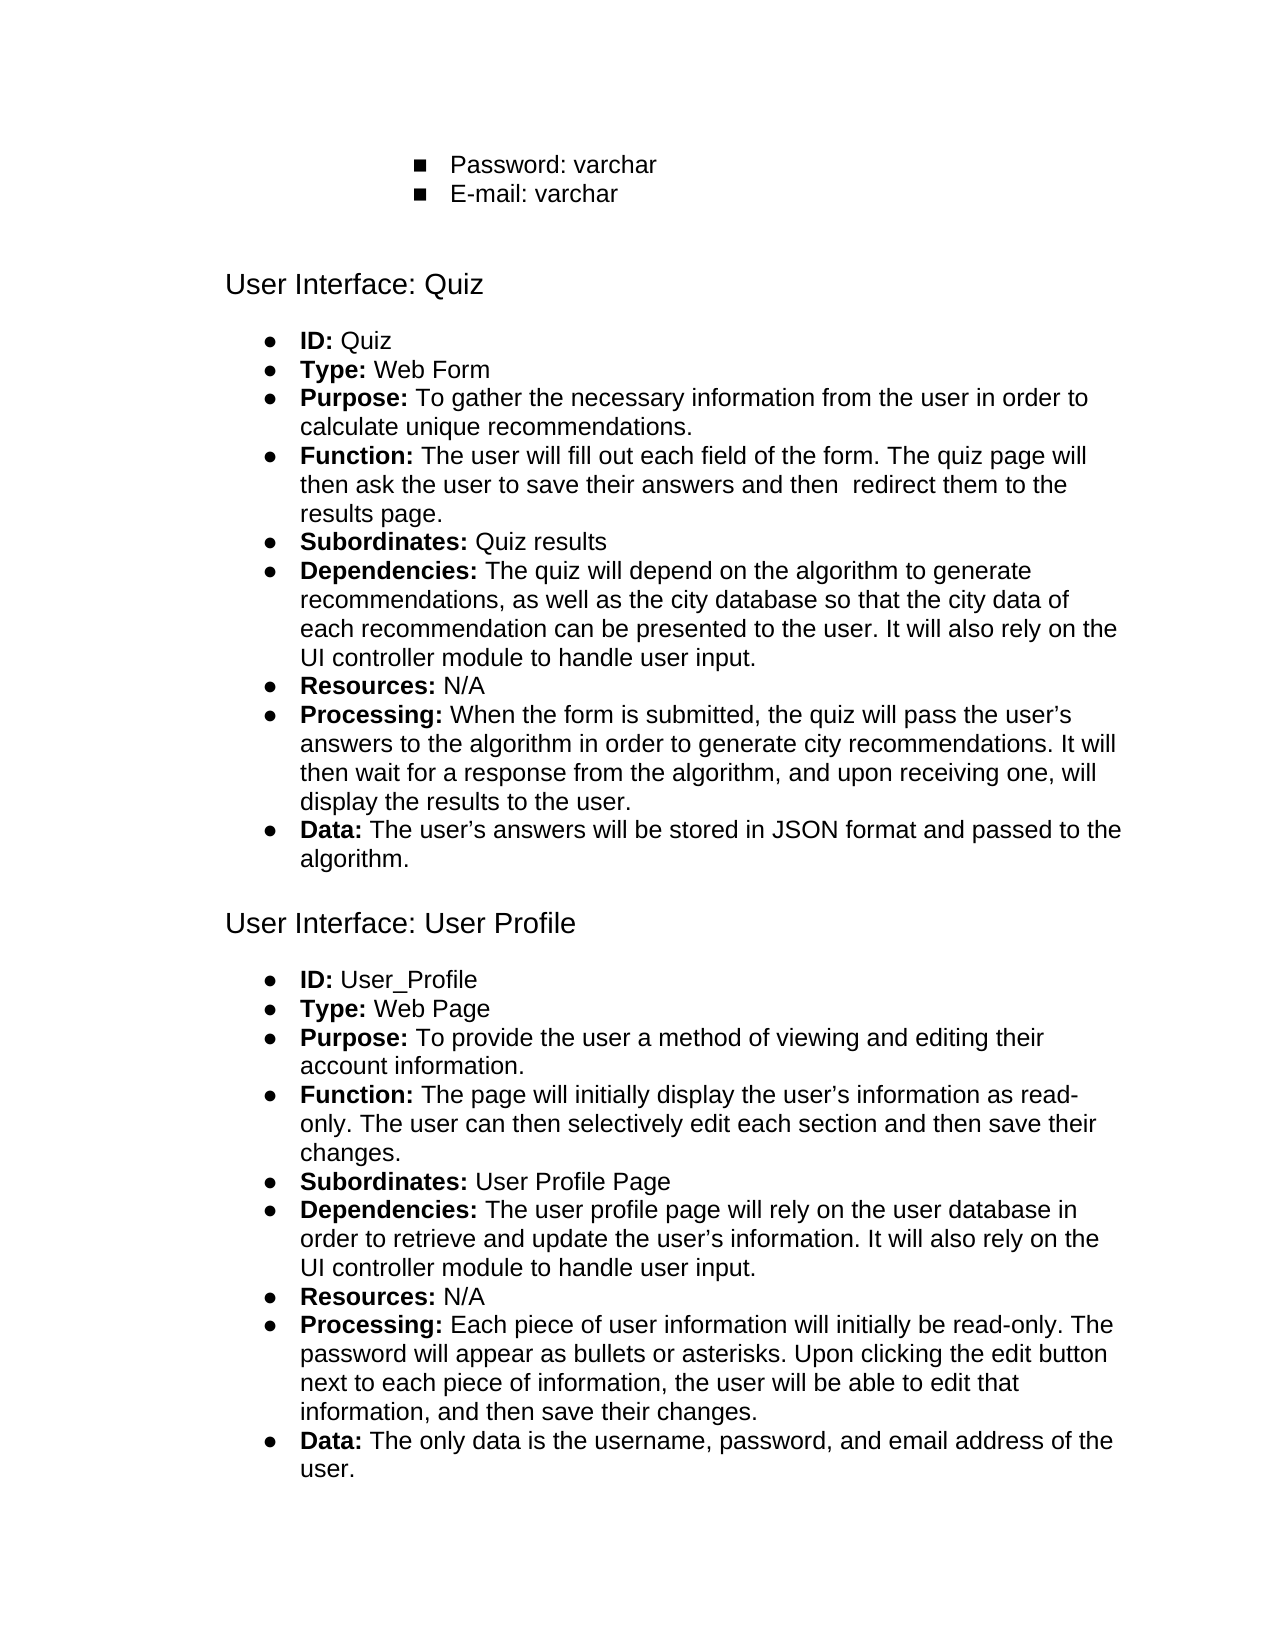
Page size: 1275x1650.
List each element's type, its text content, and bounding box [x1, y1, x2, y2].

list Type: Web Form [262, 354, 1125, 383]
list Processing: When the form is submitted, the quiz will pass the user’s answers to the algorithm in order to generate city recommendations. It will then wait for a response from the algorithm, and upon receiving one, will display the results to the user. [262, 700, 1125, 815]
list Resources: N/A [262, 1282, 1125, 1311]
list Data: The only data is the username, password, and email address of the user. [262, 1426, 1125, 1483]
list ID: Quiz [262, 326, 1125, 354]
list Data: The user’s answers will be stored in JSON format and passed to the algorithm. [262, 815, 1125, 873]
list Type: Web Page [262, 994, 1125, 1022]
list Dependencies: The user profile page will rely on the user database in order to retrieve and update the user’s information. It will also rely on the UI controller module to handle user input. [262, 1195, 1125, 1282]
list Password: varchar [412, 150, 1125, 179]
list Purpose: To provide the user a method of viewing and editing their account information. [262, 1022, 1125, 1080]
subtitle User Interface: User Profile [225, 906, 1125, 940]
list Resources: N/A [262, 671, 1125, 700]
subtitle User Interface: Quiz [225, 267, 1125, 301]
list Dependencies: The quiz will depend on the algorithm to generate recommendations, as well as the city database so that the city data of each recommendation can be presented to the user. It will also rely on the UI controller module to handle user input. [262, 556, 1125, 671]
list E-mail: varchar [412, 179, 1125, 234]
list Purpose: To gather the necessary information from the user in order to calculate unique recommendations. [262, 383, 1125, 441]
list Function: The page will initially display the user’s information as read-only. The user can then selectively edit each section and then save their changes. [262, 1080, 1125, 1166]
list ID: User_Profile [262, 965, 1125, 994]
list Subordinates: User Profile Page [262, 1166, 1125, 1195]
list Subordinates: Quiz results [262, 527, 1125, 556]
list Function: The user will fill out each field of the form. The quiz page will then ask the user to save their answers and then redirect them to the results page. [262, 441, 1125, 527]
list Processing: Each piece of user information will initially be read-only. The password will appear as bullets or asterisks. Upon clicking the edit button next to each piece of information, the user will be able to edit that information, and then save their changes. [262, 1311, 1125, 1426]
